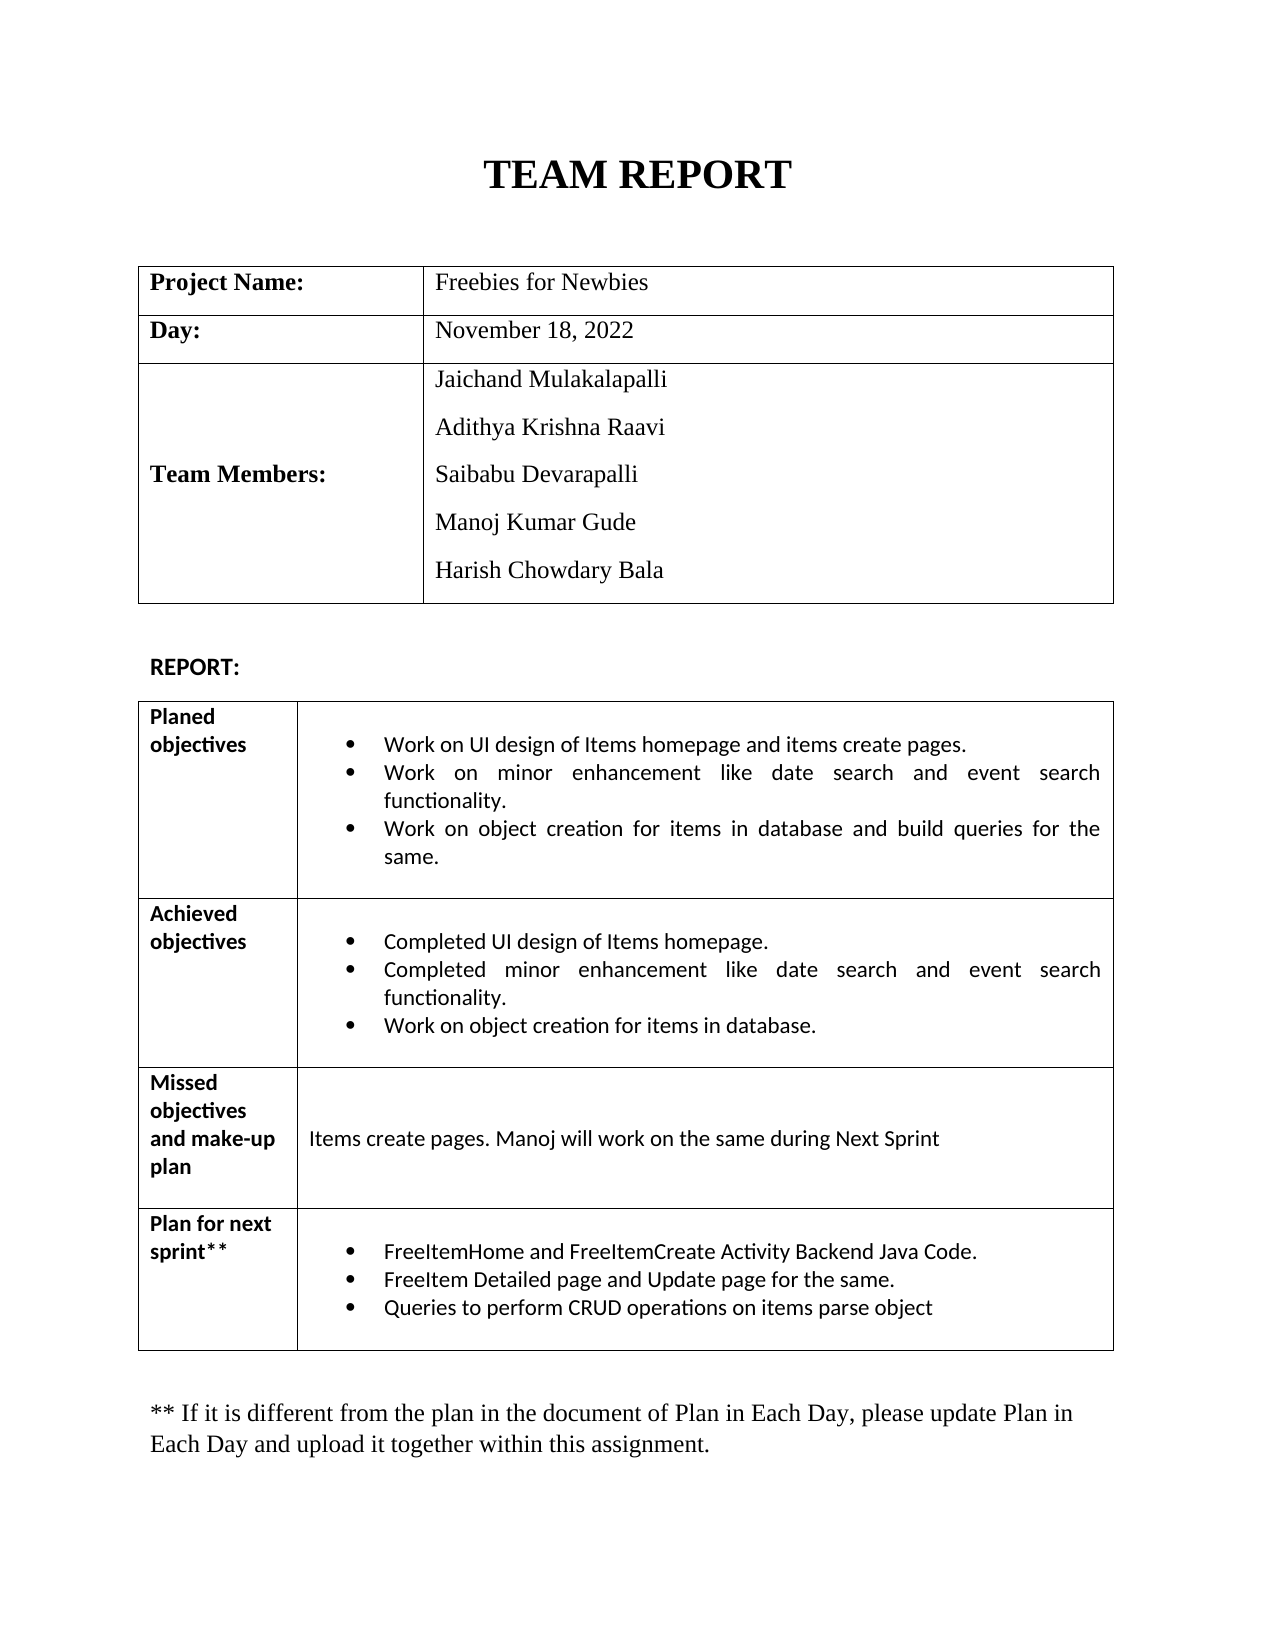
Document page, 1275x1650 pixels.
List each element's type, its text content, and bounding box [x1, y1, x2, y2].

table_cell Missed objectives and make-up plan [139, 1068, 297, 1208]
table_header Planed objectives [139, 702, 297, 898]
text TEAM REPORT [150, 150, 1125, 198]
table_cell Completed UI design of Items homepage. Completed minor enhancement like date search and event search functionality. Work on object creation for items in database. [298, 899, 1113, 1067]
table_header Project Name: [139, 267, 423, 314]
table_cell November 18, 2022 [424, 316, 1113, 363]
table_cell Team Members: [139, 364, 423, 602]
table_cell Achieved objectives [139, 899, 297, 1067]
table_cell Jaichand Mulakalapalli Adithya Krishna Raavi Saibabu Devarapalli Manoj Kumar Gude Harish Chowdary Bala [424, 364, 1113, 602]
table_cell Items create pages. Manoj will work on the same during Next Sprint [298, 1068, 1113, 1208]
text REPORT: [150, 651, 1125, 682]
text ** If it is different from the plan in the document of Plan in Each Day, please update Plan in Each Day and upload it together within this assignment. [150, 1398, 1125, 1458]
table_cell FreeItemHome and FreeItemCreate Activity Backend Java Code. FreeItem Detailed page and Update page for the same. Queries to perform CRUD operations on items parse object [298, 1209, 1113, 1349]
table_cell Plan for next sprint** [139, 1209, 297, 1349]
table_cell Day: [139, 316, 423, 363]
table_header Work on UI design of Items homepage and items create pages. Work on minor enhancement like date search and event search functionality. Work on object creation for items in database and build queries for the same. [298, 702, 1113, 898]
table_header Freebies for Newbies [424, 267, 1113, 314]
